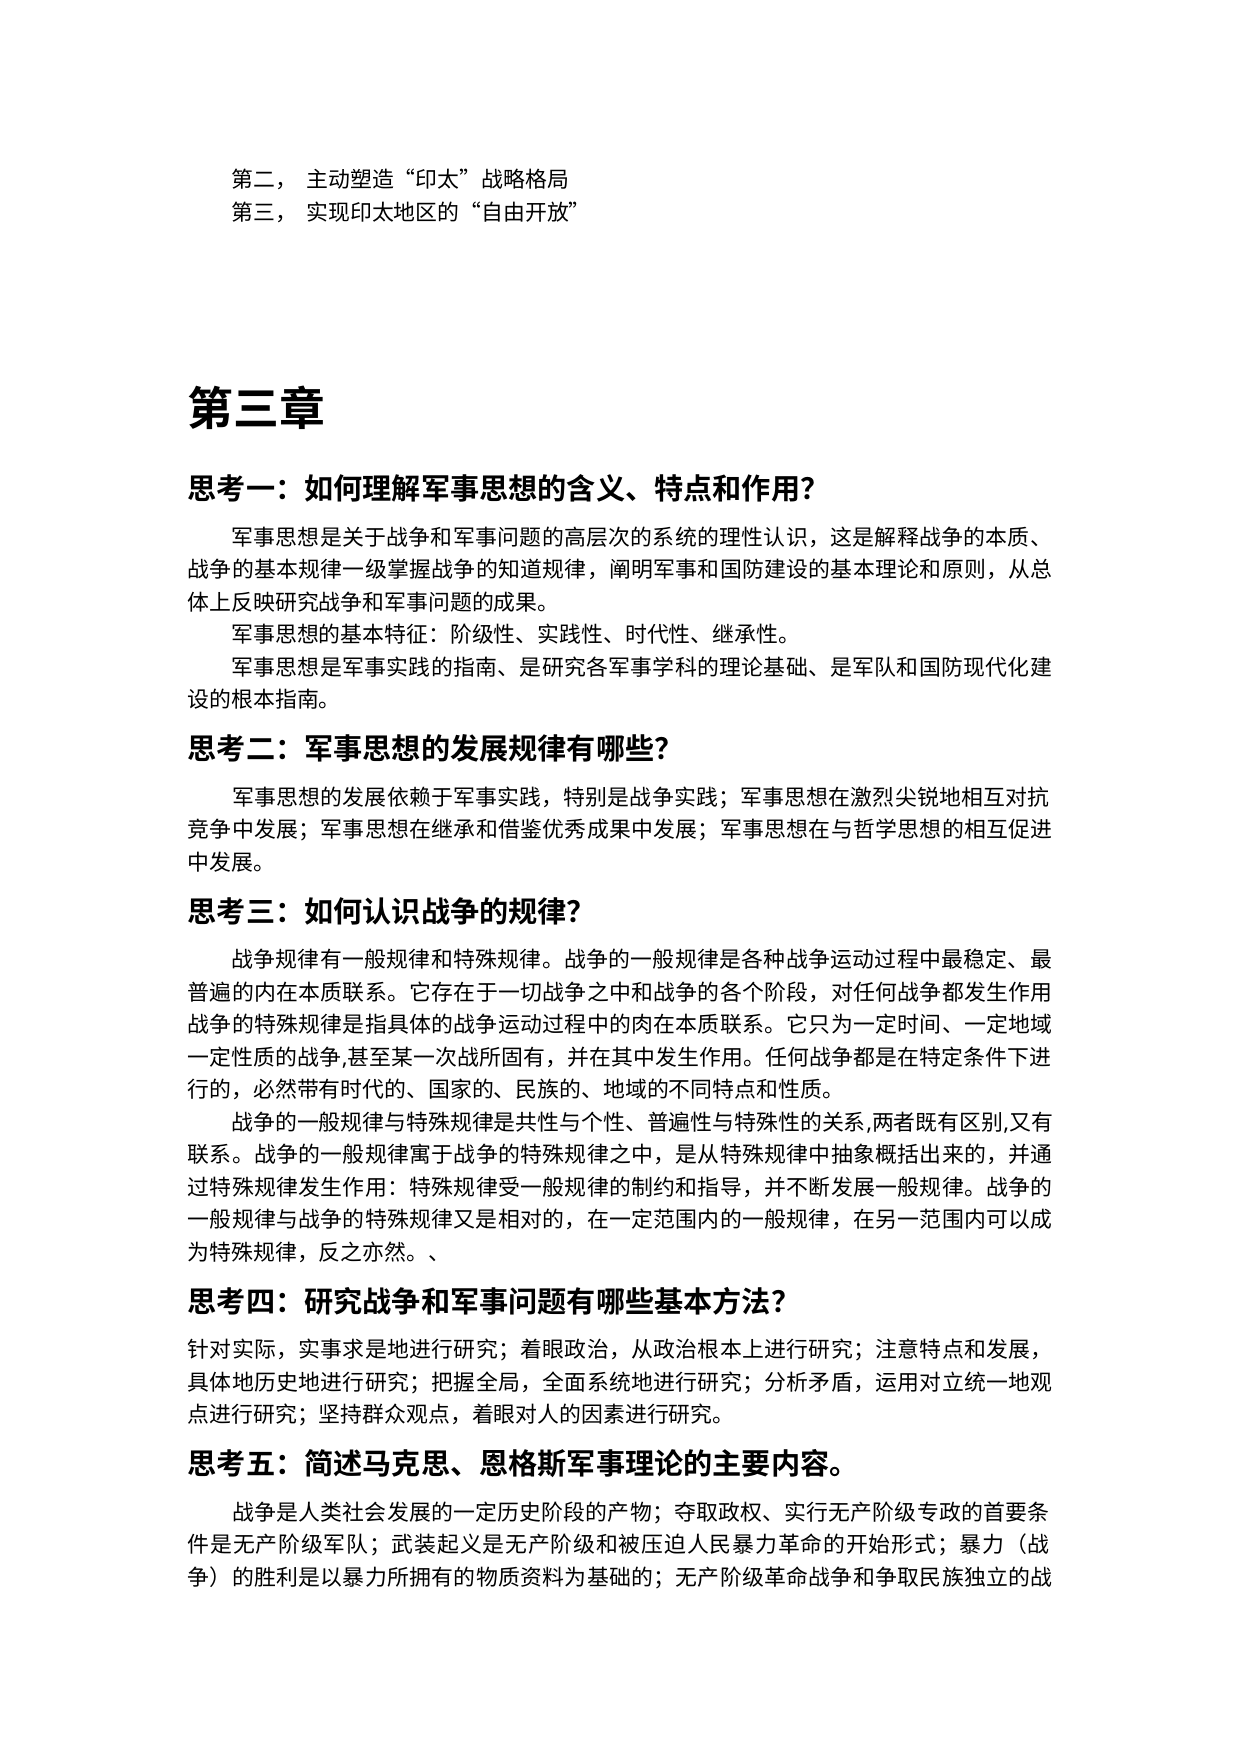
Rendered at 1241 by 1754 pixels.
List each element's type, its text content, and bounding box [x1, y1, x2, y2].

list 主动塑造“印太”战略格局 [231, 162, 1053, 194]
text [187, 1494, 1053, 1592]
text 战争的一般规律与特殊规律是共性与个性、普遍性与特殊性的关系,两者既有区别,又有联系。战争的一般规律寓于战争的特殊规律之中，是从特殊规律中抽象概括出来的，并通过特殊规律发生作用：特殊规律受一般规律的制约和指导，并不断发展一般规律。战争的一般规律与战争的特殊规律又是相对的，在一定范围内的一般规律，在另一范围内可以成为特殊规律，反之亦然。、 [187, 1104, 1053, 1267]
text 针对实际，实事求是地进行研究；着眼政治，从政治根本上进行研究；注意特点和发展，具体地历史地进行研究；把握全局，全面系统地进行研究；分析矛盾，运用对立统一地观点进行研究；坚持群众观点，着眼对人的因素进行研究。 [187, 1332, 1053, 1429]
text 军事思想是关于战争和军事问题的高层次的系统的理性认识，这是解释战争的本质、战争的基本规律一级掌握战争的知道规律，阐明军事和国防建设的基本理论和原则，从总体上反映研究战争和军事问题的成果。 [187, 519, 1053, 617]
text 第三章 [187, 357, 1053, 454]
text 军事思想的发展依赖于军事实践，特别是战争实践；军事思想在激烈尖锐地相互对抗竞争中发展；军事思想在继承和借鉴优秀成果中发展；军事思想在与哲学思想的相互促进中发展。 [187, 779, 1053, 877]
text 战争规律有一般规律和特殊规律。战争的一般规律是各种战争运动过程中最稳定、最普遍的内在本质联系。它存在于一切战争之中和战争的各个阶段，对任何战争都发生作用。战争的特殊规律是指具体的战争运动过程中的肉在本质联系。它只为一定时间、一定地域、一定性质的战争,甚至某一次战所固有，并在其中发生作用。任何战争都是在特定条件下进行的，必然带有时代的、国家的、民族的、地域的不同特点和性质。 [187, 942, 1053, 1104]
text 思考三：如何认识战争的规律？ [187, 877, 1053, 942]
list 实现印太地区的“自由开放” [231, 194, 1053, 227]
text 思考一：如何理解军事思想的含义、特点和作用？ [187, 454, 1053, 519]
text 思考二：军事思想的发展规律有哪些？ [187, 714, 1053, 779]
text 军事思想是军事实践的指南、是研究各军事学科的理论基础、是军队和国防现代化建设的根本指南。 [187, 649, 1053, 714]
text 思考四：研究战争和军事问题有哪些基本方法？ [187, 1267, 1053, 1332]
text 军事思想的基本特征：阶级性、实践性、时代性、继承性。 [187, 617, 1053, 649]
text 思考五：简述马克思、恩格斯军事理论的主要内容。 [187, 1429, 1053, 1494]
